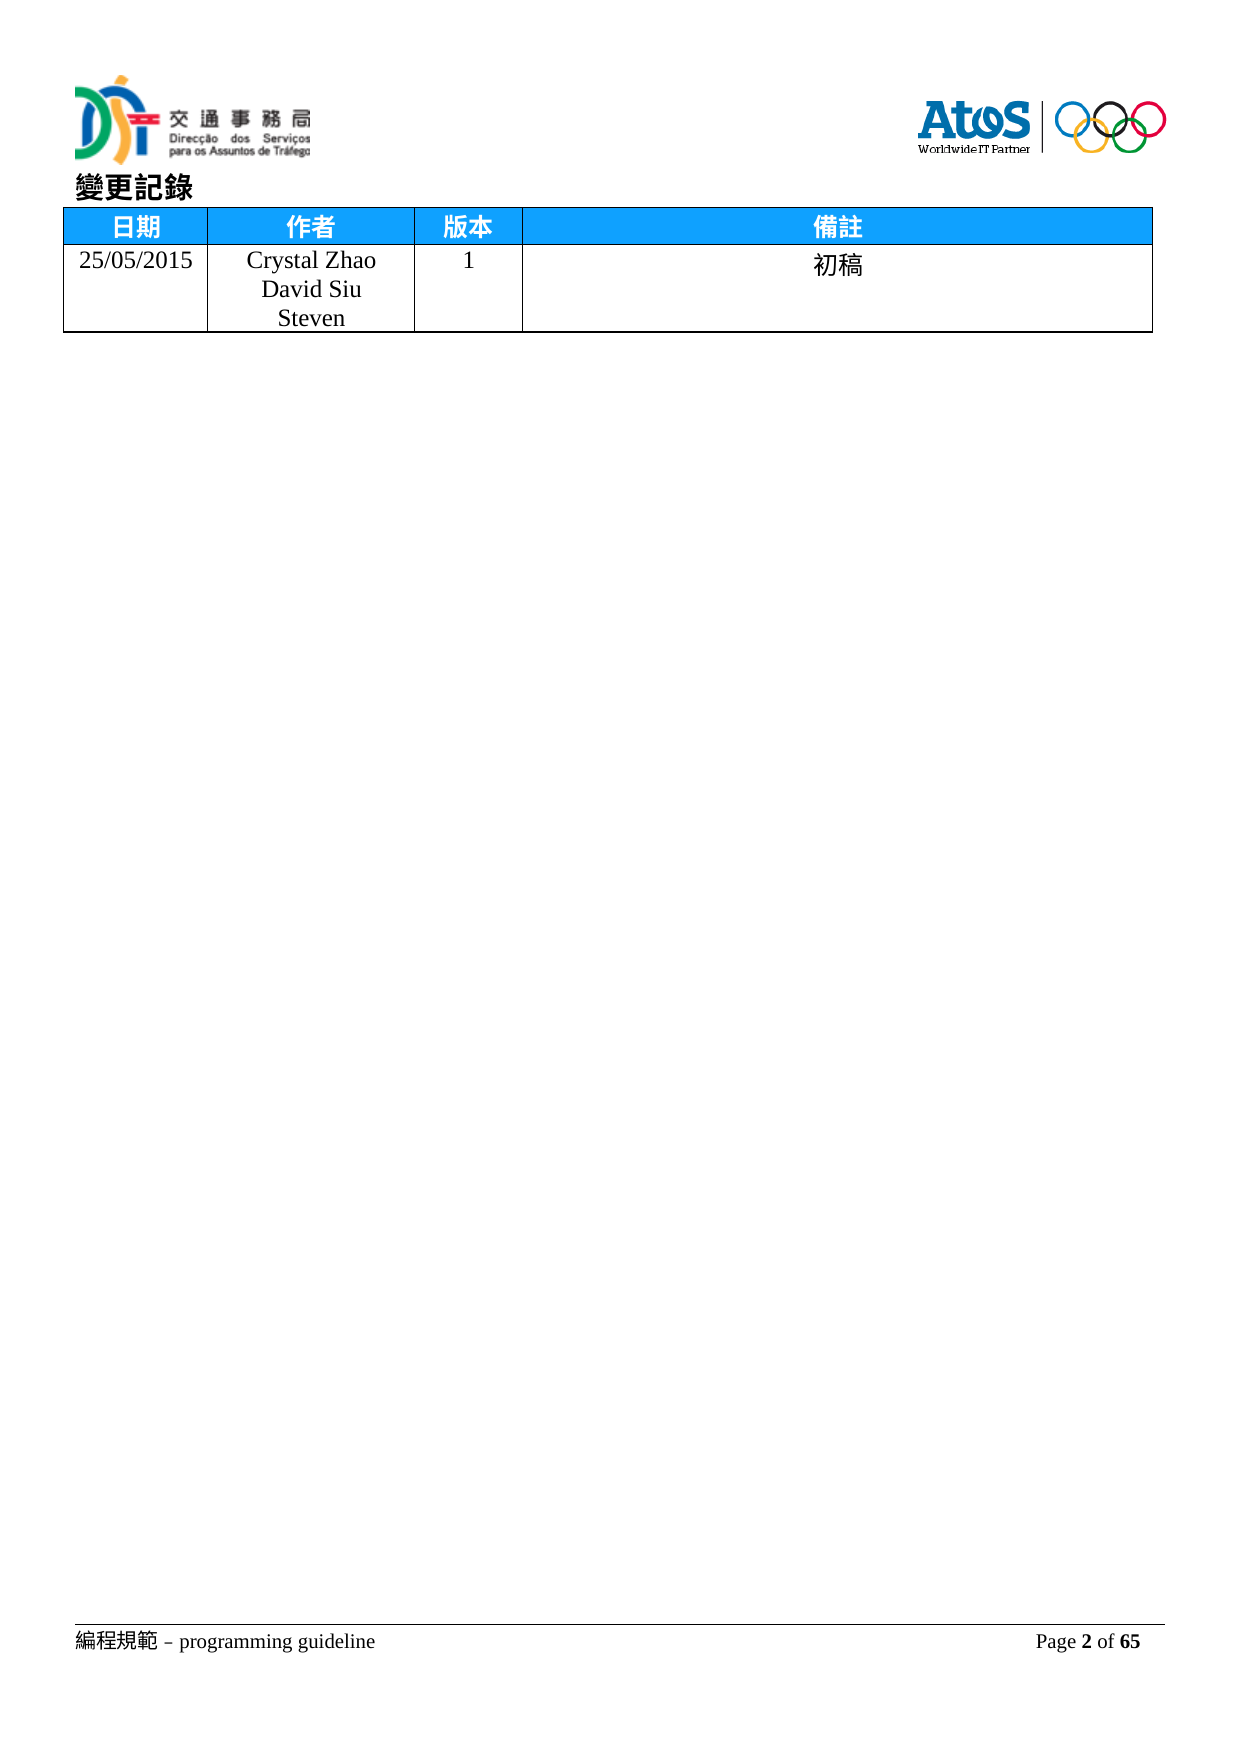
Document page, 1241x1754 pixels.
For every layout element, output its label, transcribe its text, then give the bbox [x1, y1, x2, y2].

table_header 日期 [64, 208, 207, 244]
table_cell 初稿 [523, 245, 1152, 331]
table_cell Crystal Zhao David Siu Steven [208, 245, 414, 331]
text 變更記錄 [75, 164, 1165, 207]
table_header 作者 [208, 208, 414, 244]
table_cell 1 [415, 245, 522, 331]
table_header 備註 [523, 208, 1152, 244]
picture [913, 88, 1168, 165]
table_cell 25/05/2015 [64, 245, 207, 331]
picture [75, 75, 310, 165]
table_header 版本 [415, 208, 522, 244]
